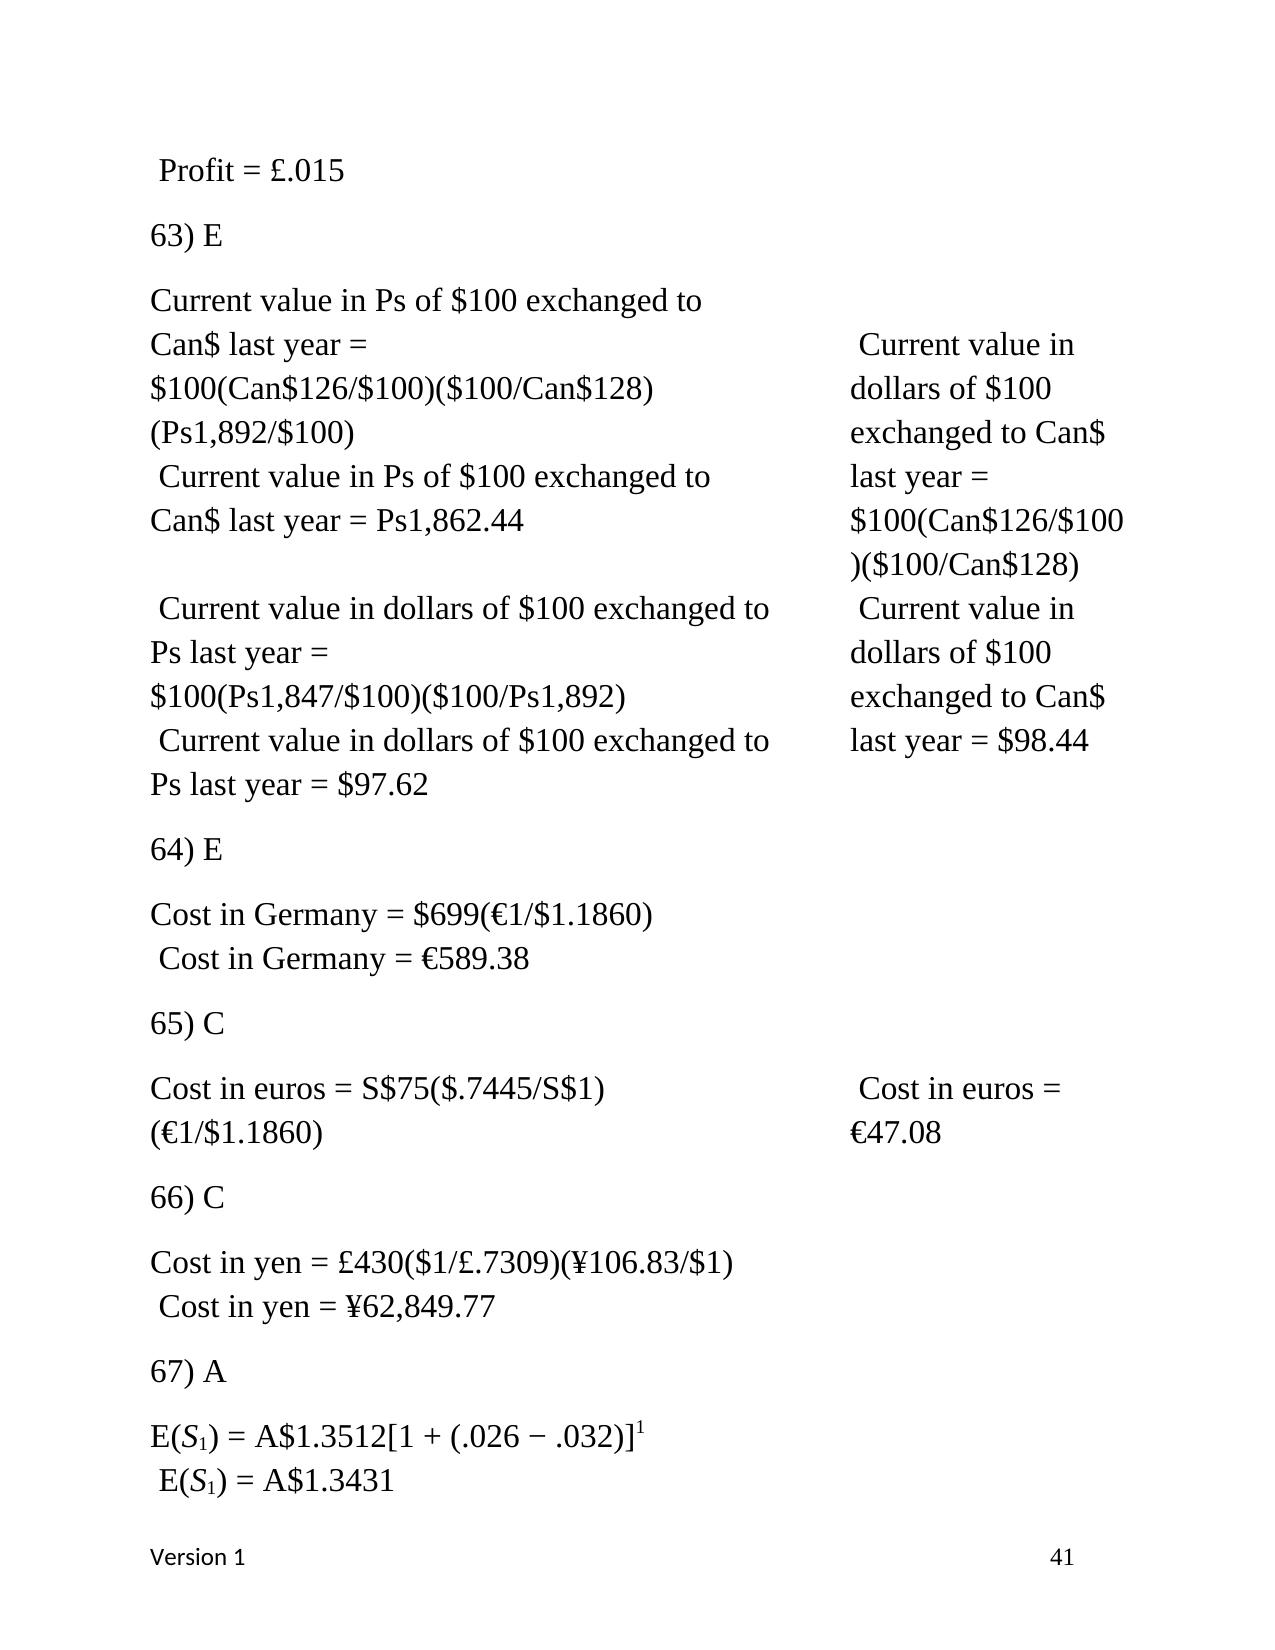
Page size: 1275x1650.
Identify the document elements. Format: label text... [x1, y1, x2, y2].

text 66) C [150, 1177, 775, 1215]
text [150, 150, 775, 188]
text Cost in yen = £430($1/£.7309)(¥106.83/$1) Cost in yen = ¥62,849.77 [150, 1242, 775, 1324]
text 64) E [150, 829, 775, 868]
text 67) A [150, 1351, 775, 1389]
text Cost in euros = S$75($.7445/S$1)(€1/$1.1860) Cost in euros = €47.08 [850, 1068, 1125, 1151]
text Cost in euros = S$75($.7445/S$1)(€1/$1.1860) Cost in euros = €47.08 [150, 1068, 775, 1151]
text 63) E [150, 215, 775, 253]
text E(S1) = A$1.3512[1 + (.026 − .032)]1 E(S1) = A$1.3431 [150, 1416, 775, 1498]
text Current value in Ps of $100 exchanged to Can$ last year = $100(Can$126/$100)($100/Can$128)(Ps1,892/$100) Current value in Ps of $100 exchanged to Can$ last year = Ps1,862.44 Current value in dollars of $100 exchanged to Ps last year = $100(Ps1,847/$100)($100/Ps1,892) Current value in dollars of $100 exchanged to Ps last year = $97.62 Current value in dollars of $100 exchanged to Can$ last year = $100(Can$126/$100)($100/Can$128) Current value in dollars of $100 exchanged to Can$ last year = $98.44 [150, 280, 775, 803]
text 65) C [150, 1003, 775, 1042]
text Current value in Ps of $100 exchanged to Can$ last year = $100(Can$126/$100)($100/Can$128)(Ps1,892/$100) Current value in Ps of $100 exchanged to Can$ last year = Ps1,862.44 Current value in dollars of $100 exchanged to Ps last year = $100(Ps1,847/$100)($100/Ps1,892) Current value in dollars of $100 exchanged to Ps last year = $97.62 Current value in dollars of $100 exchanged to Can$ last year = $100(Can$126/$100)($100/Can$128) Current value in dollars of $100 exchanged to Can$ last year = $98.44 [850, 280, 1125, 759]
text Cost in Germany = $699(€1/$1.1860) Cost in Germany = €589.38 [150, 894, 775, 977]
